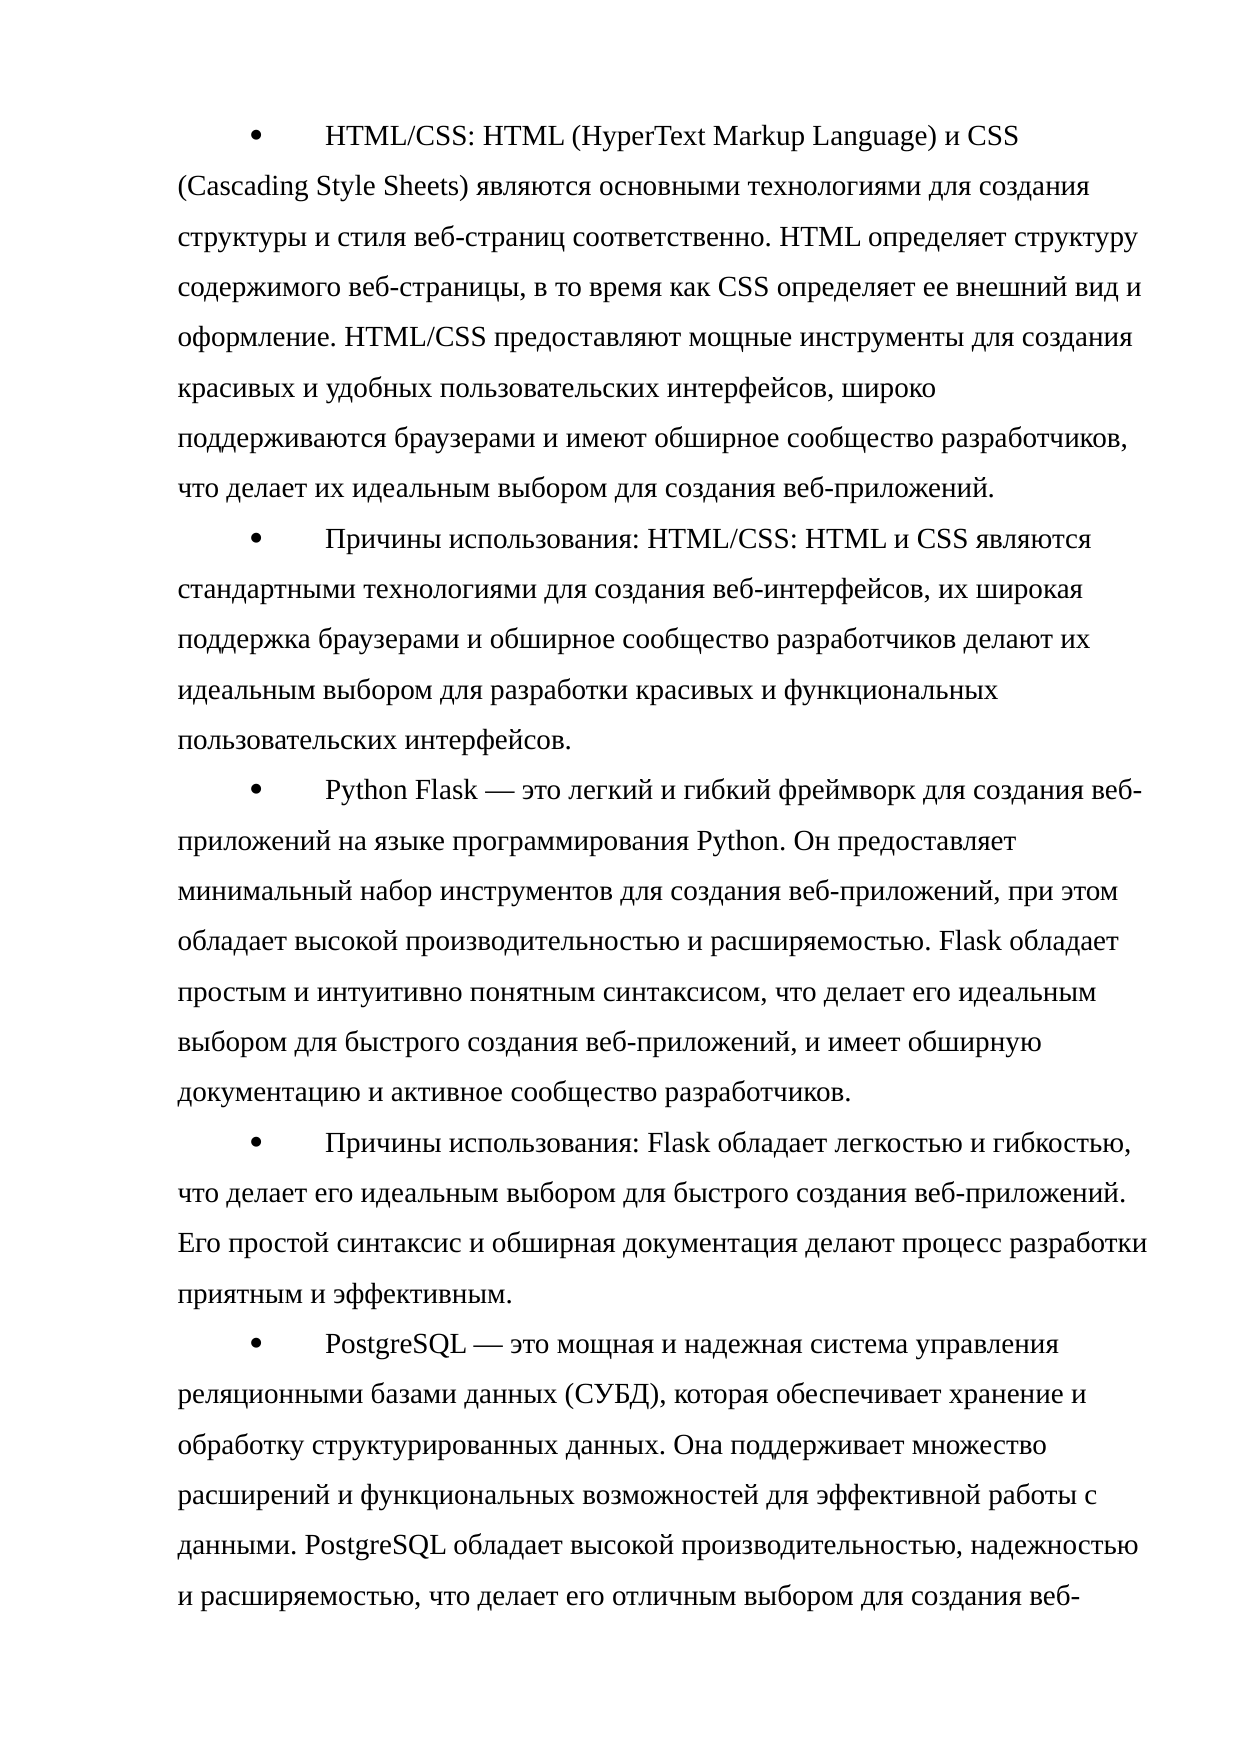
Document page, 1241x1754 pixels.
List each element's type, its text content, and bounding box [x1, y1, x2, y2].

list Причины использования: Flask обладает легкостью и гибкостью, что делает его идеальным выбором для быстрого создания веб-приложений. Его простой синтаксис и обширная документация делают процесс разработки приятным и эффективным. [177, 1125, 1152, 1309]
list HTML/CSS: HTML (HyperText Markup Language) и CSS (Cascading Style Sheets) являются основными технологиями для создания структуры и стиля веб-страниц соответственно. HTML определяет структуру содержимого веб-страницы, в то время как CSS определяет ее внешний вид и оформление. HTML/CSS предоставляют мощные инструменты для создания красивых и удобных пользовательских интерфейсов, широко поддерживаются браузерами и имеют обширное сообщество разработчиков, что делает их идеальным выбором для создания веб-приложений. [177, 118, 1152, 504]
list Python Flask — это легкий и гибкий фреймворк для создания веб-приложений на языке программирования Python. Он предоставляет минимальный набор инструментов для создания веб-приложений, при этом обладает высокой производительностью и расширяемостью. Flask обладает простым и интуитивно понятным синтаксисом, что делает его идеальным выбором для быстрого создания веб-приложений, и имеет обширную документацию и активное сообщество разработчиков. [177, 772, 1152, 1108]
list Причины использования: HTML/CSS: HTML и CSS являются стандартными технологиями для создания веб-интерфейсов, их широкая поддержка браузерами и обширное сообщество разработчиков делают их идеальным выбором для разработки красивых и функциональных пользовательских интерфейсов. [177, 521, 1152, 756]
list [177, 1326, 1152, 1611]
